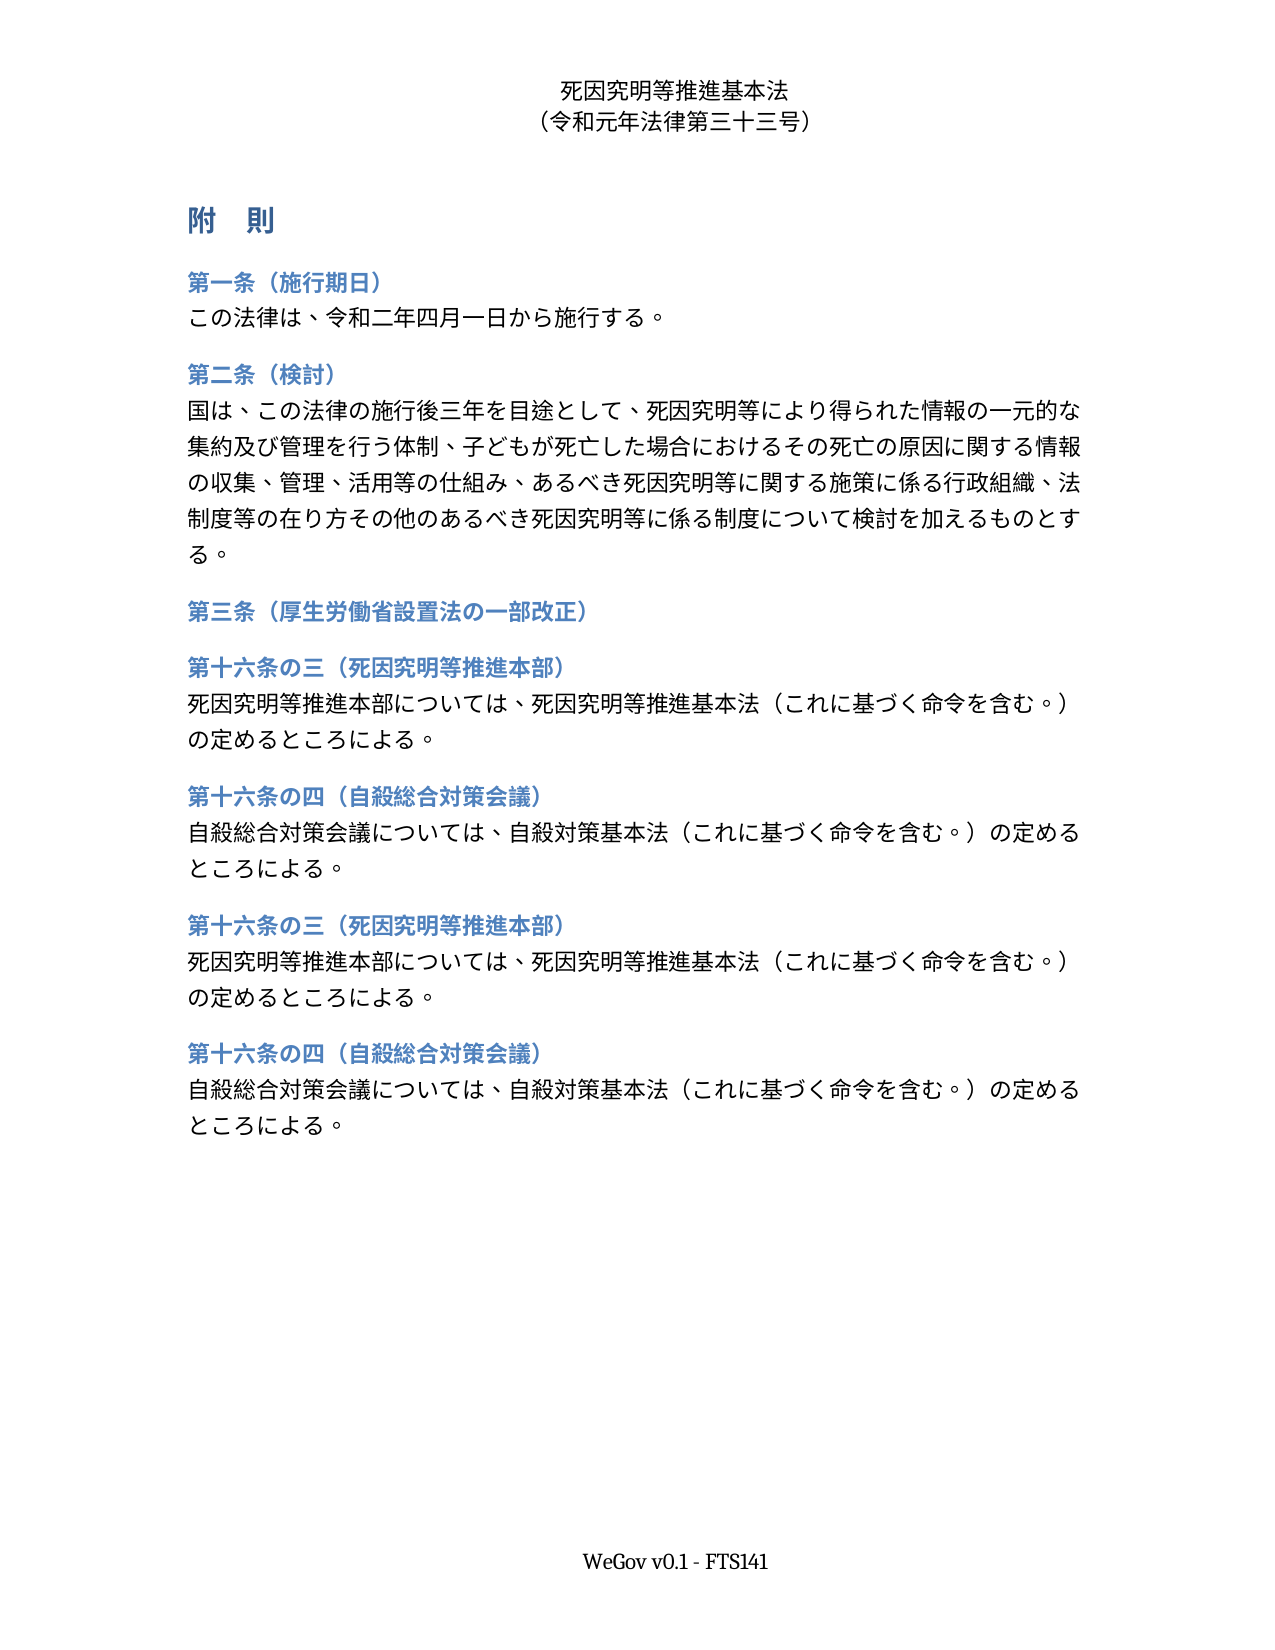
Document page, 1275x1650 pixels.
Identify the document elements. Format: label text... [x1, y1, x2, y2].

subtitle 第一条（施行期日） [187, 266, 1087, 298]
text 国は、この法律の施行後三年を目途として、死因究明等により得られた情報の一元的な集約及び管理を行う体制、子どもが死亡した場合におけるその死亡の原因に関する情報の収集、管理、活用等の仕組み、あるべき死因究明等に関する施策に係る行政組織、法制度等の在り方その他のあるべき死因究明等に係る制度について検討を加えるものとする。 [187, 395, 1087, 570]
subtitle 第十六条の四（自殺総合対策会議） [187, 1038, 1087, 1069]
subtitle 第十六条の三（死因究明等推進本部） [187, 652, 1087, 684]
text 死因究明等推進本部については、死因究明等推進基本法（これに基づく命令を含む。）の定めるところによる。 [187, 688, 1087, 756]
subtitle 第十六条の四（自殺総合対策会議） [187, 781, 1087, 812]
subtitle 第二条（検討） [187, 359, 1087, 390]
subtitle 第三条（厚生労働省設置法の一部改正） [187, 596, 1087, 627]
subtitle 第十六条の三（死因究明等推進本部） [187, 910, 1087, 941]
text この法律は、令和二年四月一日から施行する。 [187, 302, 1087, 334]
text 自殺総合対策会議については、自殺対策基本法（これに基づく命令を含む。）の定めるところによる。 [187, 1074, 1087, 1141]
subtitle 附 則 [187, 200, 1087, 240]
text 死因究明等推進本部については、死因究明等推進基本法（これに基づく命令を含む。）の定めるところによる。 [187, 946, 1087, 1013]
text 自殺総合対策会議については、自殺対策基本法（これに基づく命令を含む。）の定めるところによる。 [187, 817, 1087, 884]
